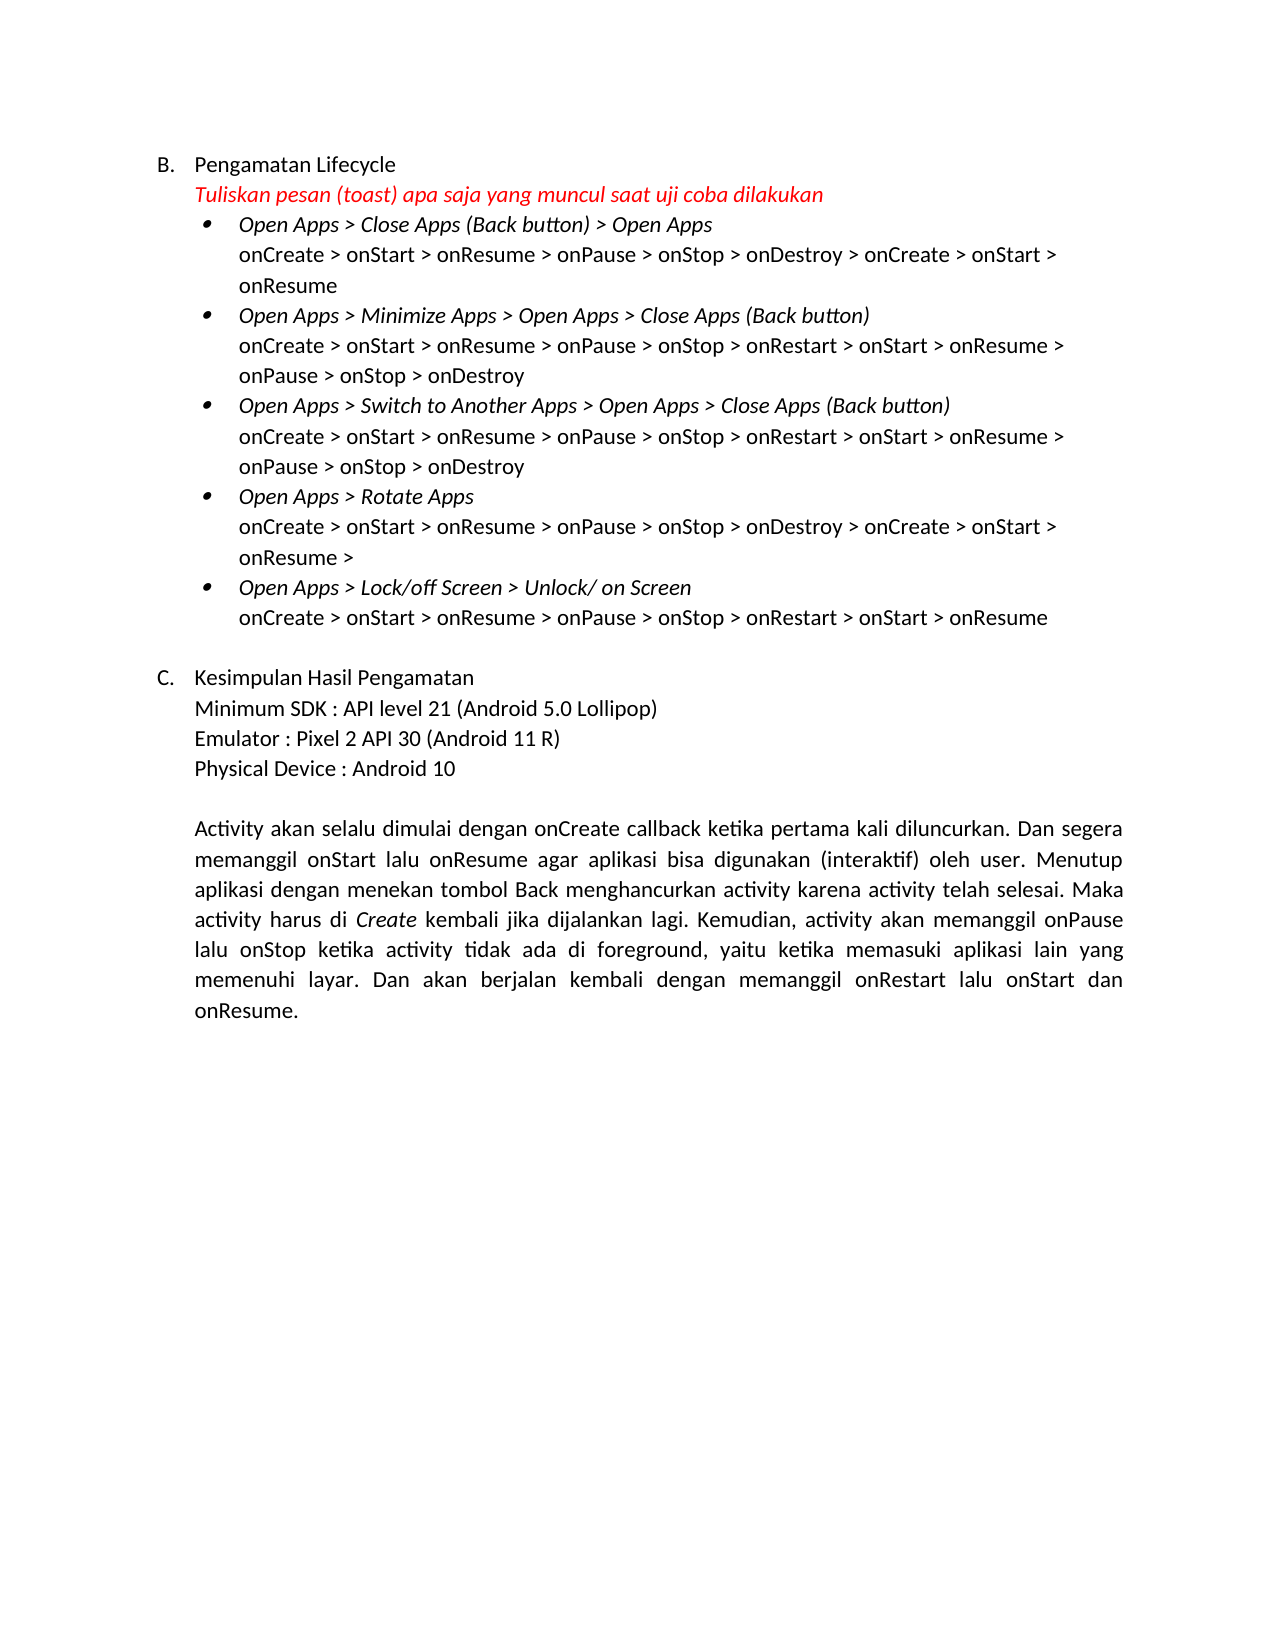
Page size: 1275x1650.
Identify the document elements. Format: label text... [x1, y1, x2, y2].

list onCreate > onStart > onResume > onPause > onStop > onRestart > onStart > onResume > onPause > onStop > onDestroy [239, 331, 1125, 389]
list onCreate > onStart > onResume > onPause > onStop > onRestart > onStart > onResume [239, 603, 1125, 631]
list Open Apps > Close Apps (Back button) > Open Apps [201, 210, 1125, 238]
list Open Apps > Switch to Another Apps > Open Apps > Close Apps (Back button) [201, 392, 1125, 420]
list Open Apps > Minimize Apps > Open Apps > Close Apps (Back button) [201, 301, 1125, 329]
list onCreate > onStart > onResume > onPause > onStop > onDestroy > onCreate > onStart > onResume > [239, 512, 1125, 571]
list Kesimpulan Hasil Pengamatan [157, 663, 1125, 692]
list Open Apps > Lock/off Screen > Unlock/ on Screen [201, 573, 1125, 601]
list onCreate > onStart > onResume > onPause > onStop > onDestroy > onCreate > onStart > onResume [239, 241, 1125, 299]
list onCreate > onStart > onResume > onPause > onStop > onRestart > onStart > onResume > onPause > onStop > onDestroy [239, 422, 1125, 480]
list Open Apps > Rotate Apps [201, 482, 1125, 510]
list Tuliskan pesan (toast) apa saja yang muncul saat uji coba dilakukan [194, 180, 1125, 208]
list Minimum SDK : API level 21 (Android 5.0 Lollipop) [194, 694, 1125, 722]
list Emulator : Pixel 2 API 30 (Android 11 R) [194, 724, 1125, 752]
list Physical Device : Android 10 [194, 754, 1125, 782]
list Pengamatan Lifecycle [157, 150, 1125, 178]
list Activity akan selalu dimulai dengan onCreate callback ketika pertama kali diluncurkan. Dan segera memanggil onStart lalu onResume agar aplikasi bisa digunakan (interaktif) oleh user. Menutup aplikasi dengan menekan tombol Back menghancurkan activity karena activity telah selesai. Maka activity harus di Create kembali jika dijalankan lagi. Kemudian, activity akan memanggil onPause lalu onStop ketika activity tidak ada di foreground, yaitu ketika memasuki aplikasi lain yang memenuhi layar. Dan akan berjalan kembali dengan memanggil onRestart lalu onStart dan onResume. [194, 814, 1125, 1024]
